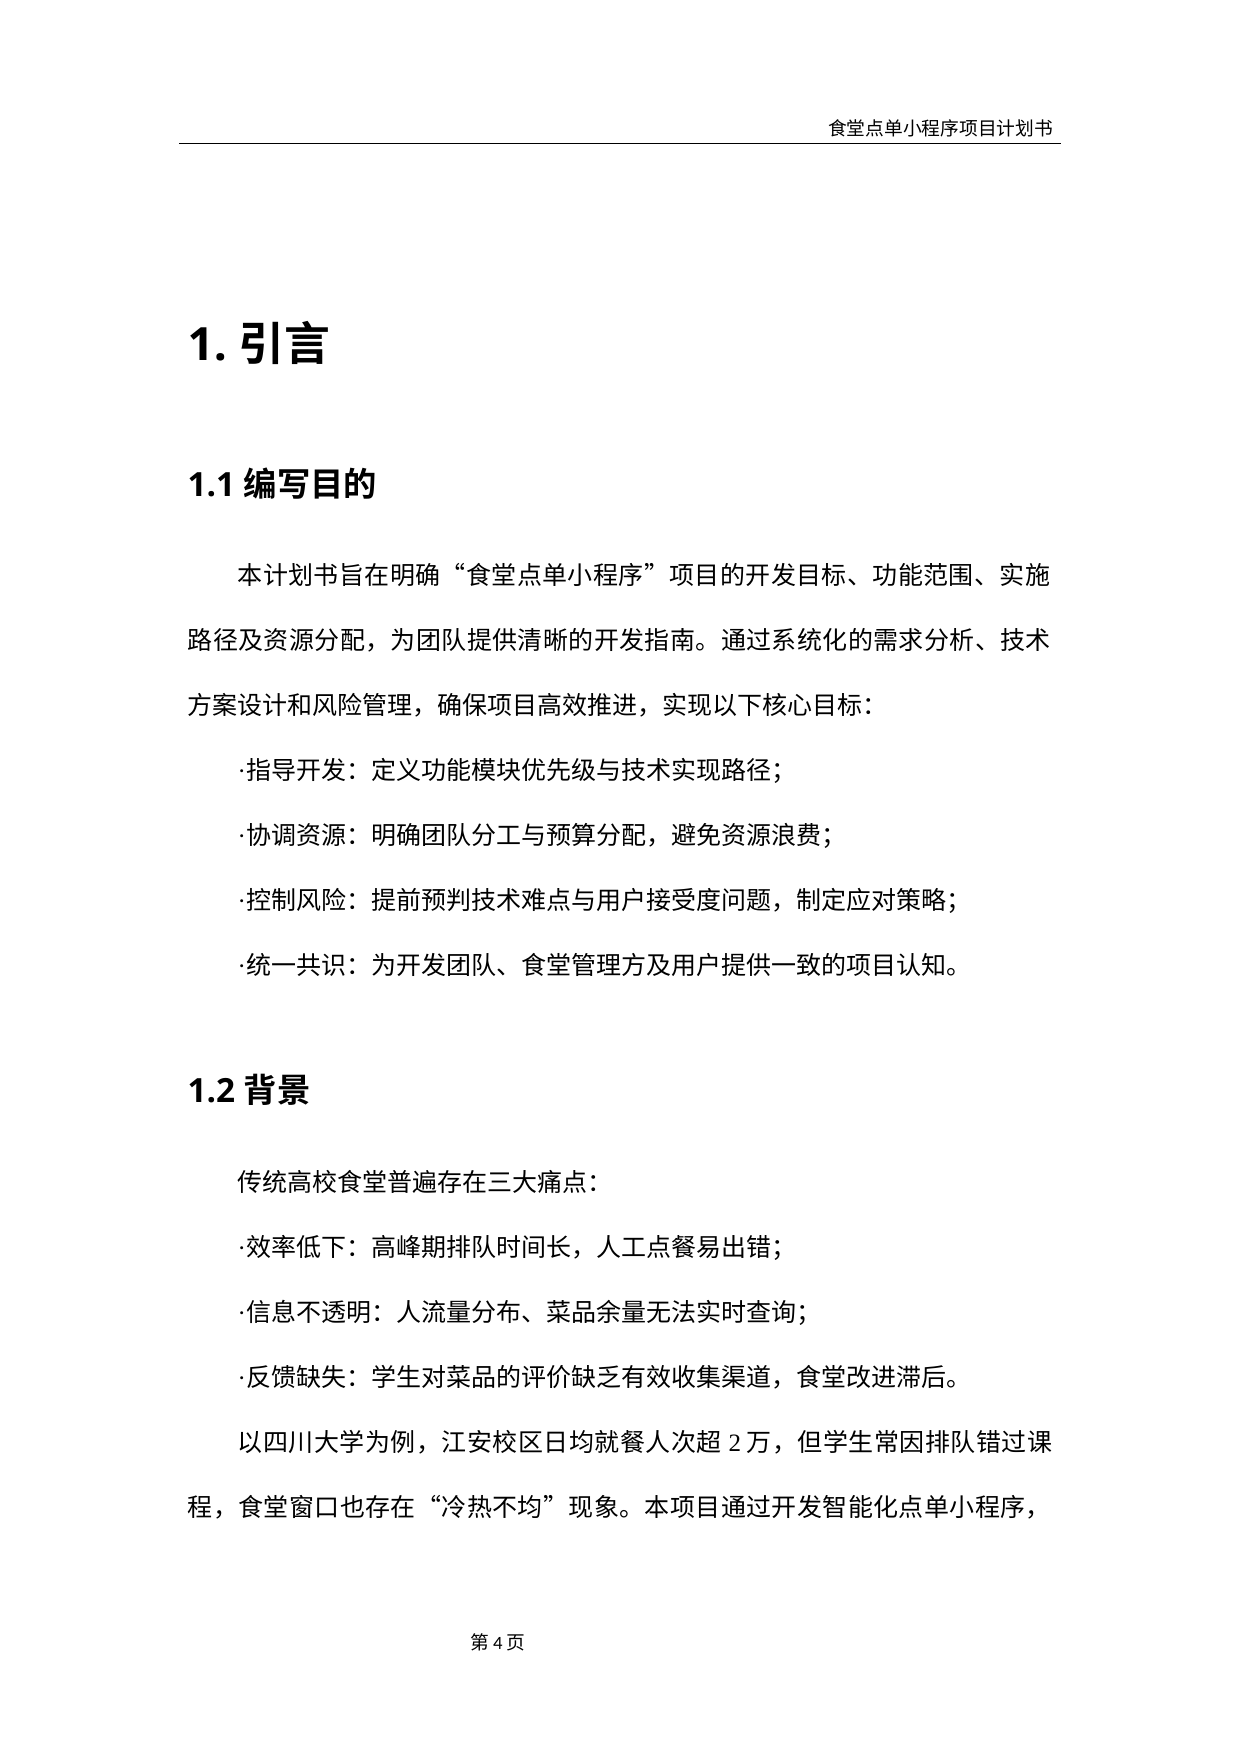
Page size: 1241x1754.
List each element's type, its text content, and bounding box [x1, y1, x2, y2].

text 本计划书旨在明确“食堂点单小程序”项目的开发目标、功能范围、实施路径及资源分配，为团队提供清晰的开发指南。通过系统化的需求分析、技术方案设计和风险管理，确保项目高效推进，实现以下核心目标： [187, 541, 1053, 736]
list 编写目的 [187, 449, 1053, 514]
text 传统高校食堂普遍存在三大痛点： [187, 1148, 1053, 1213]
text ·指导开发：定义功能模块优先级与技术实现路径； [187, 736, 1053, 801]
text ·统一共识：为开发团队、食堂管理方及用户提供一致的项目认知。 [187, 931, 1053, 996]
list 背景 [187, 1056, 1053, 1121]
text ·协调资源：明确团队分工与预算分配，避免资源浪费； [187, 801, 1053, 866]
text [187, 1408, 1053, 1538]
text ·信息不透明：人流量分布、菜品余量无法实时查询； [187, 1278, 1053, 1343]
text 1. 引言 [187, 292, 1053, 389]
text ·效率低下：高峰期排队时间长，人工点餐易出错； [187, 1213, 1053, 1278]
text ·反馈缺失：学生对菜品的评价缺乏有效收集渠道，食堂改进滞后。 [187, 1343, 1053, 1408]
text ·控制风险：提前预判技术难点与用户接受度问题，制定应对策略； [187, 866, 1053, 931]
